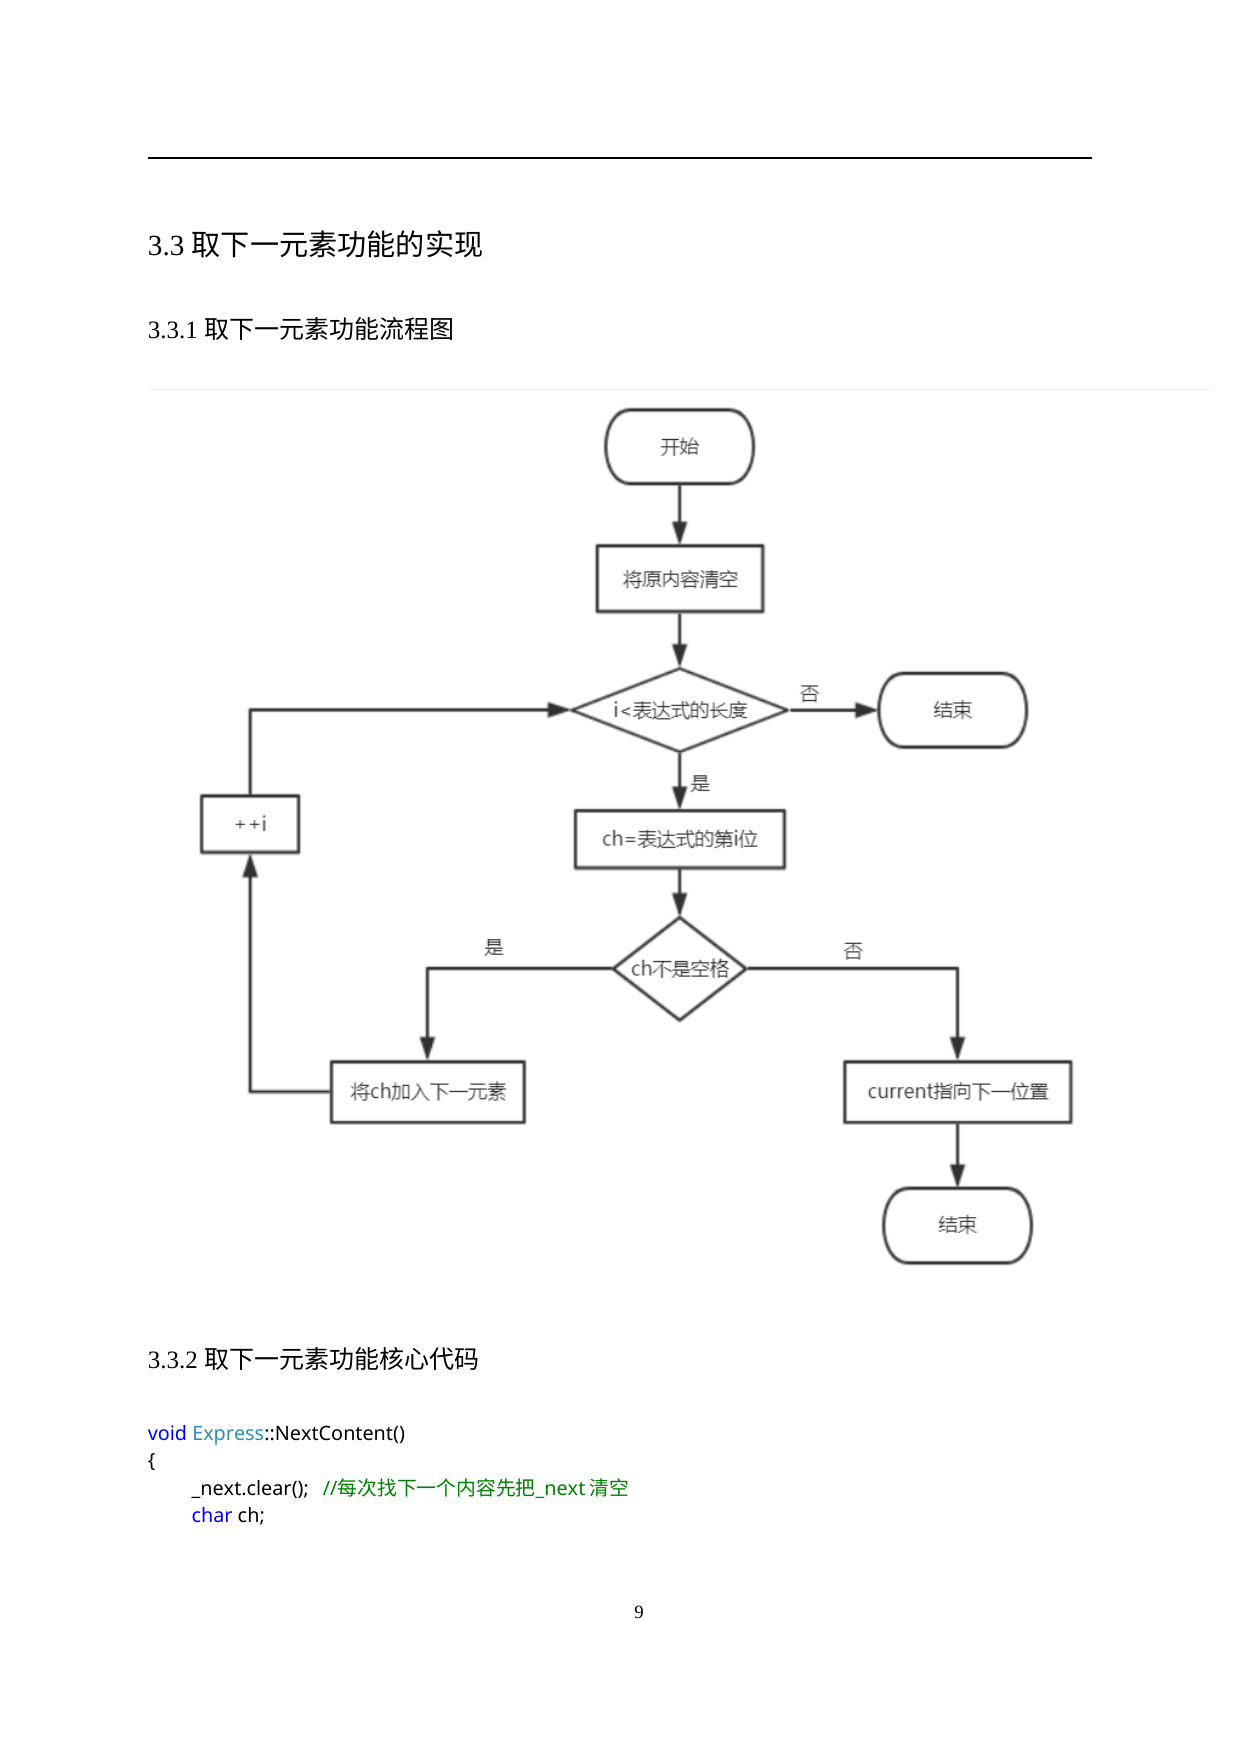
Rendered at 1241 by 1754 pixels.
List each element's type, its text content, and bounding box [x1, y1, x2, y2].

text char ch; [148, 1502, 1092, 1528]
text _next.clear(); //每次找下一个内容先把_next清空 [148, 1473, 1092, 1502]
subtitle 3.3.1 取下一元素功能流程图 [148, 310, 1092, 346]
text void Express::NextContent() [148, 1419, 1092, 1446]
text { [148, 1446, 1092, 1473]
subtitle 3.3.2 取下一元素功能核心代码 [148, 1339, 1092, 1376]
picture [147, 389, 1215, 1284]
subtitle 3.3 取下一元素功能的实现 [148, 221, 1092, 263]
